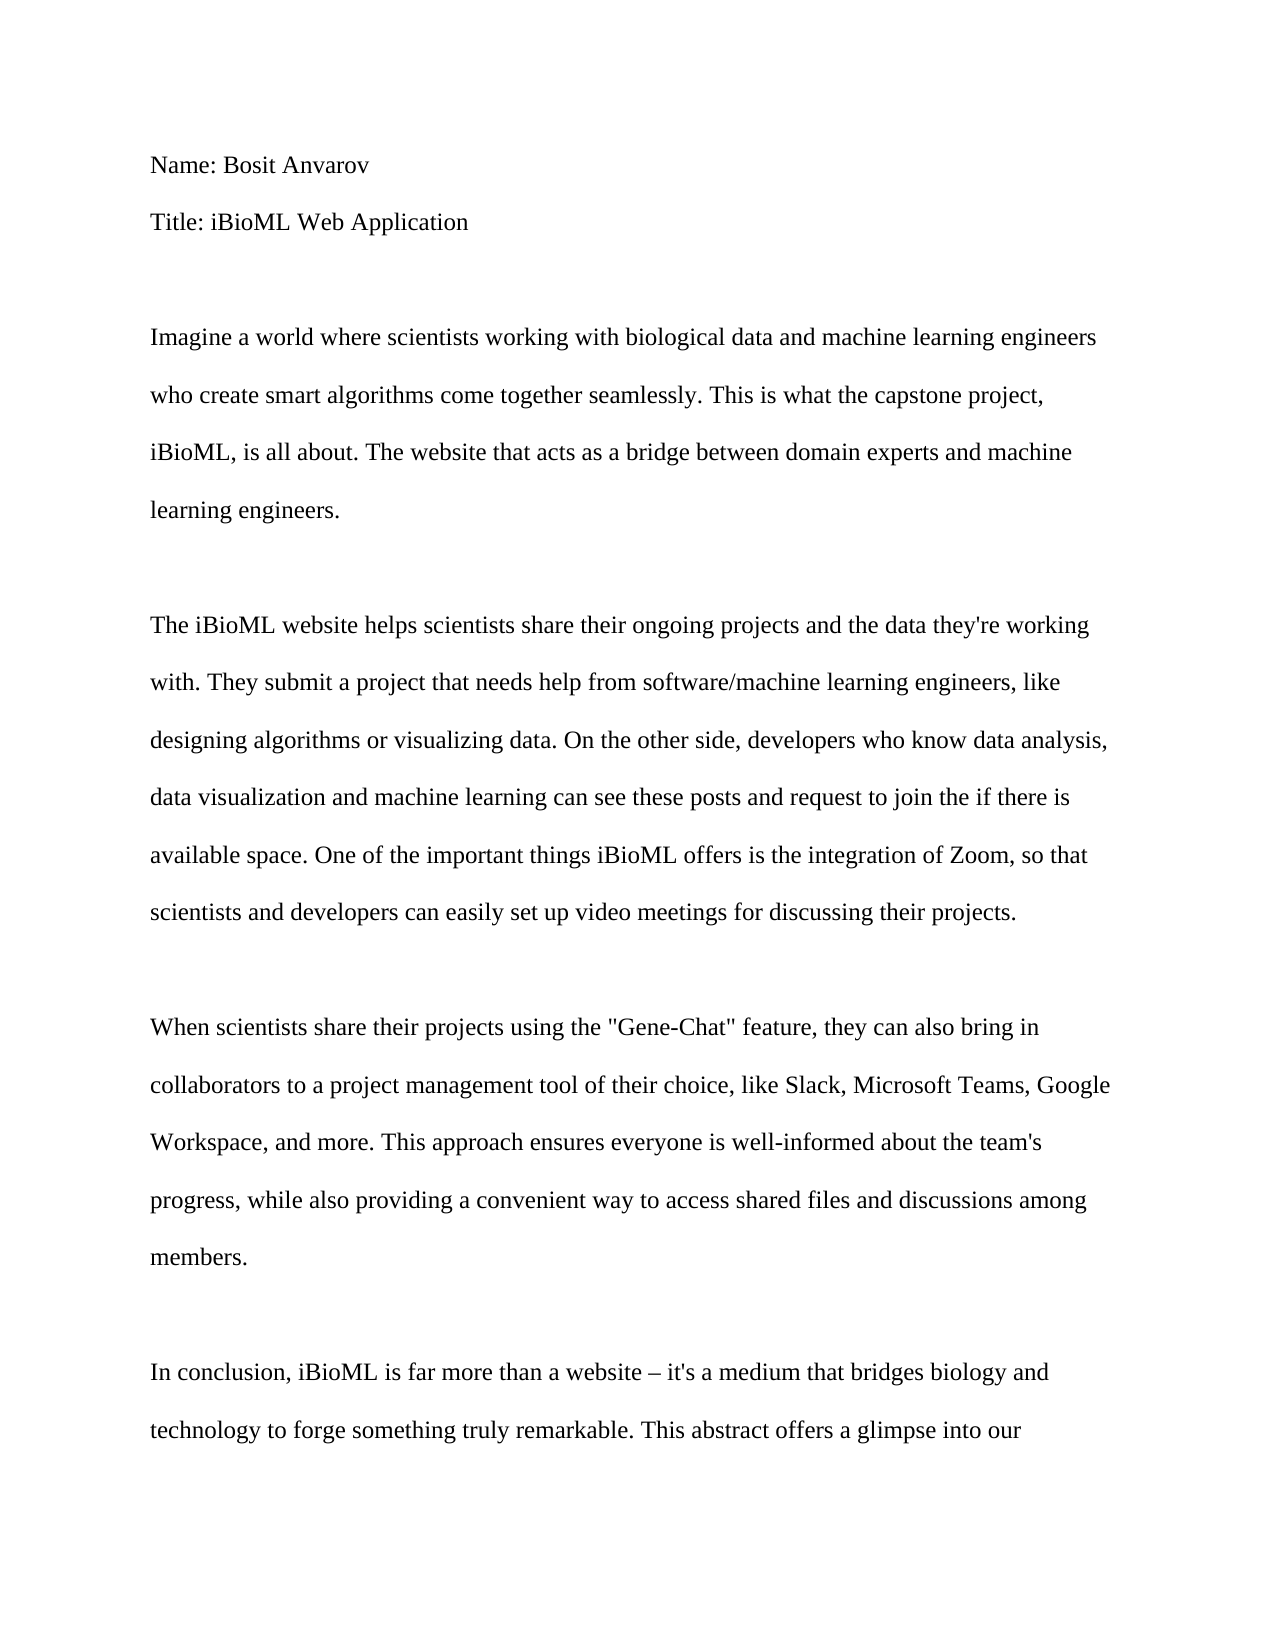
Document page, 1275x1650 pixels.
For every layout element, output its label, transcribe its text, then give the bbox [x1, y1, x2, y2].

text When scientists share their projects using the "Gene-Chat" feature, they can also bring in collaborators to a project management tool of their choice, like Slack, Microsoft Teams, Google Workspace, and more. This approach ensures everyone is well-informed about the team's progress, while also providing a convenient way to access shared files and discussions among members. [150, 1012, 1125, 1271]
text Title: iBioML Web Application [150, 207, 1125, 236]
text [150, 1357, 1125, 1444]
text The iBioML website helps scientists share their ongoing projects and the data they're working with. They submit a project that needs help from software/machine learning engineers, like designing algorithms or visualizing data. On the other side, developers who know data analysis, data visualization and machine learning can see these posts and request to join the if there is available space. One of the important things iBioML offers is the integration of Zoom, so that scientists and developers can easily set up video meetings for discussing their projects. [150, 610, 1125, 926]
text Imagine a world where scientists working with biological data and machine learning engineers who create smart algorithms come together seamlessly. This is what the capstone project, iBioML, is all about. The website that acts as a bridge between domain experts and machine learning engineers. [150, 322, 1125, 524]
text Name: Bosit Anvarov [150, 150, 1125, 179]
